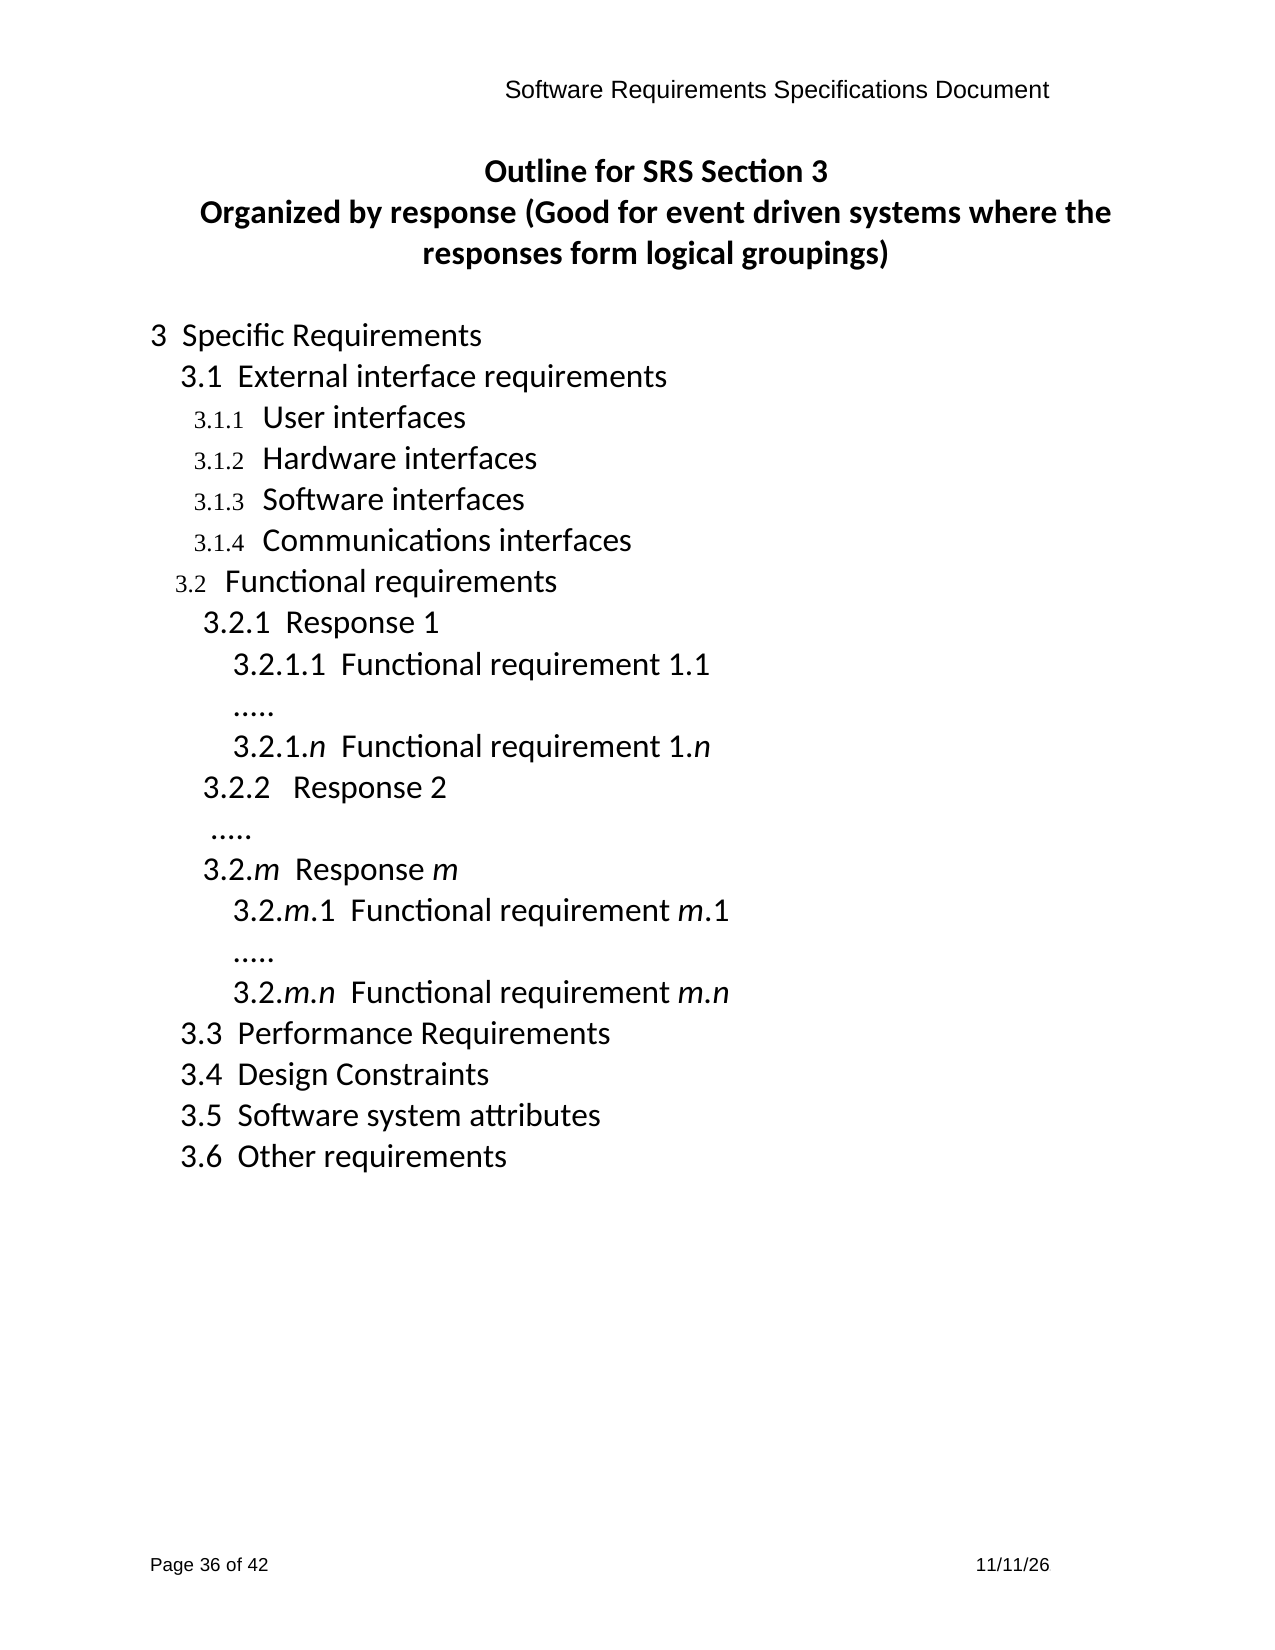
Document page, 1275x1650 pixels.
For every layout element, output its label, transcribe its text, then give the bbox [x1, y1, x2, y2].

text 3.2.2 Response 2 [150, 766, 1162, 807]
text 3.1 External interface requirements [150, 355, 1162, 396]
text Outline for SRS Section 3 [150, 150, 1162, 191]
text 3.5 Software system attributes [150, 1094, 1162, 1135]
text 3.2.m.1 Functional requirement m.1 [150, 889, 1050, 930]
text 3.2.m Response m [150, 848, 1162, 889]
list Software interfaces [194, 478, 1162, 519]
text ..... [150, 930, 1162, 971]
text 3.2.1.n Functional requirement 1.n [150, 724, 1162, 766]
text 3 Specific Requirements [150, 314, 1162, 355]
text 3.3 Performance Requirements [150, 1012, 1162, 1053]
list User interfaces [194, 396, 1162, 437]
text ..... [150, 683, 1162, 724]
text 3.2.1.1 Functional requirement 1.1 [150, 642, 1050, 683]
list Functional requirements [175, 560, 1162, 601]
text 3.4 Design Constraints [150, 1053, 1162, 1094]
text 3.2.1 Response 1 [150, 601, 1162, 642]
list Communications interfaces [194, 519, 1162, 560]
text 3.6 Other requirements [150, 1135, 1162, 1176]
text Organized by response (Good for event driven systems where the responses form logical groupings) [150, 191, 1162, 273]
text ..... [150, 807, 1162, 848]
list Hardware interfaces [194, 437, 1162, 478]
text 3.2.m.n Functional requirement m.n [150, 971, 1162, 1012]
